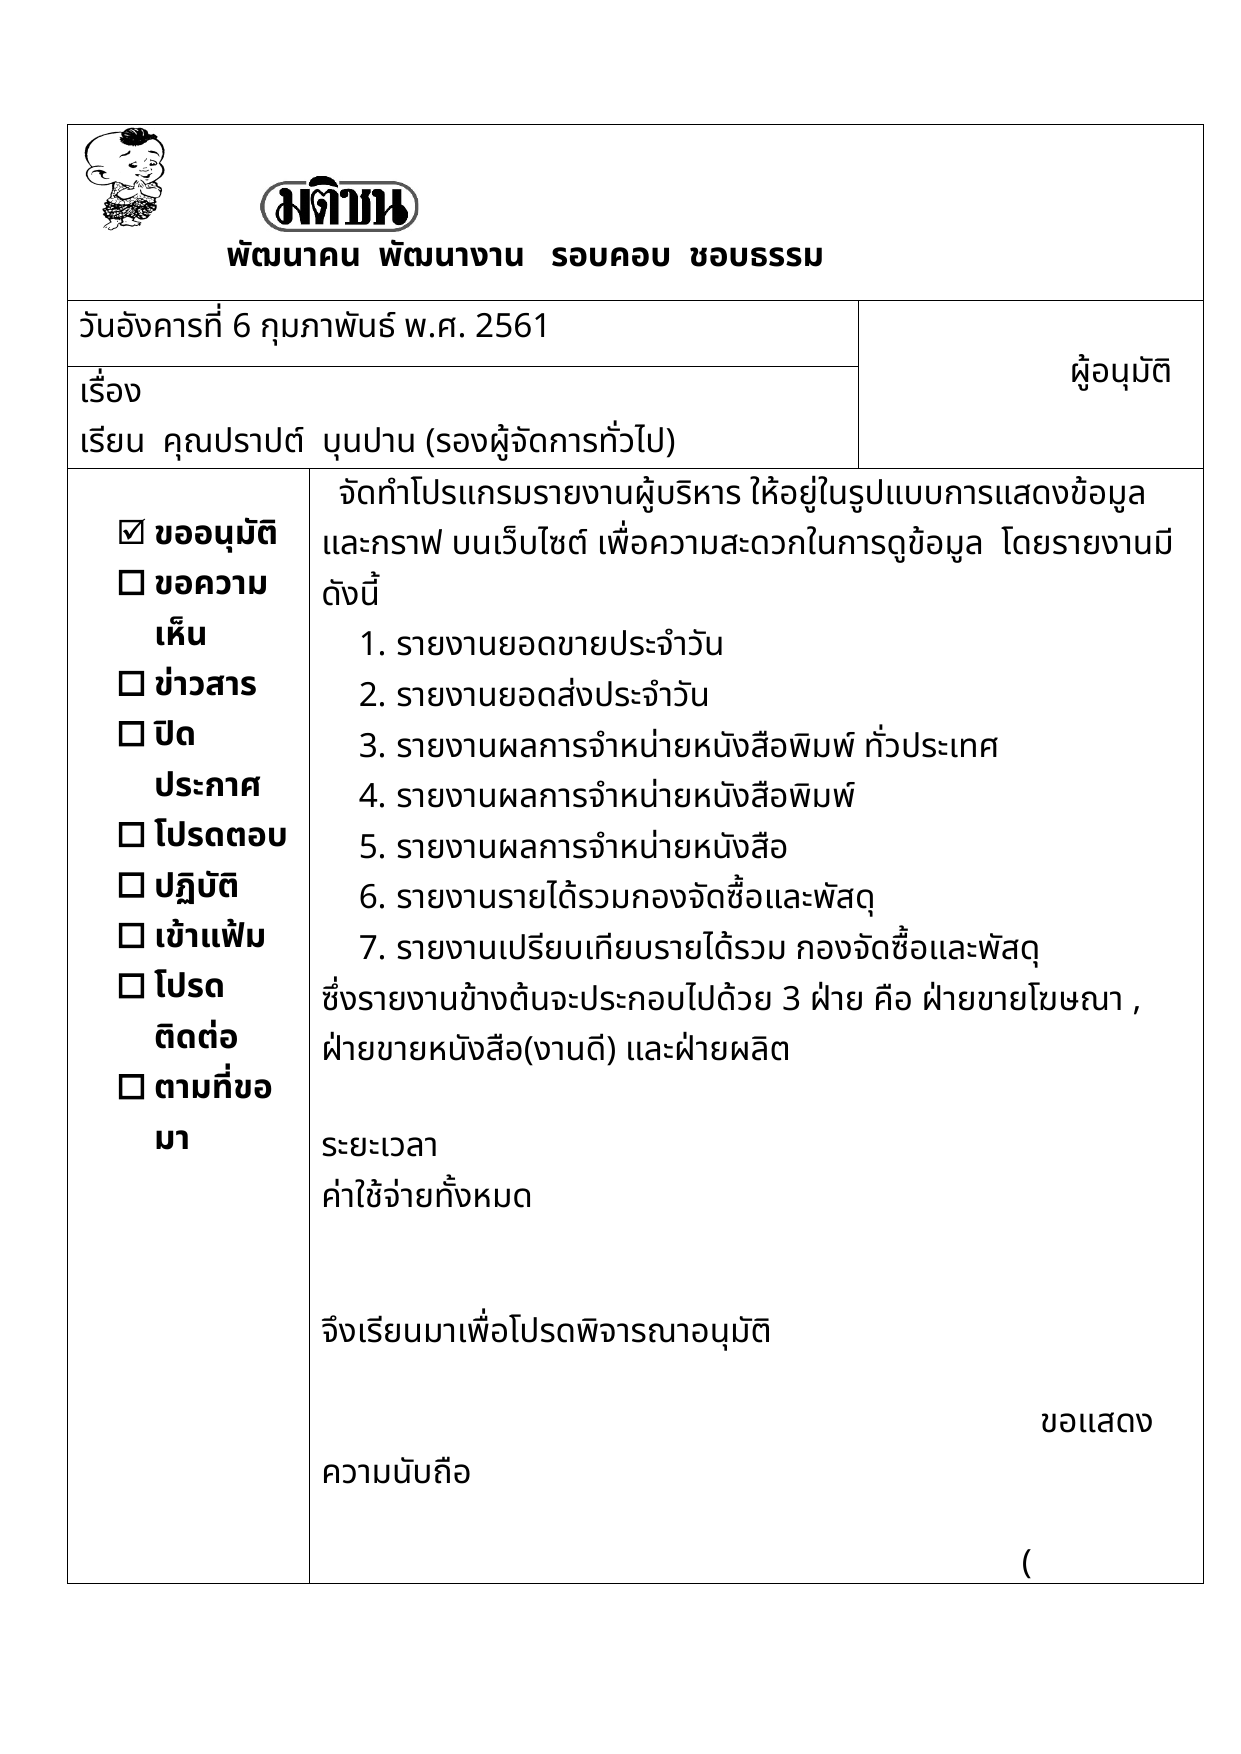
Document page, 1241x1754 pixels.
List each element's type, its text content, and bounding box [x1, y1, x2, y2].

table_header พัฒนาคน พัฒนางาน รอบคอบ ชอบธรรม [68, 125, 1203, 300]
picture [78, 125, 165, 232]
table_cell วันอังคารที่ 6 กุมภาพันธ์ พ.ศ. 2561 [68, 301, 858, 366]
table_cell ผู้อนุมัติ [859, 301, 1203, 468]
picture [260, 176, 419, 232]
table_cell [68, 469, 309, 1583]
table_cell เรื่อง เรียน คุณปราปต์ บุนปาน (รองผู้จัดการทั่วไป) [68, 367, 858, 468]
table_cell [310, 469, 1203, 1583]
